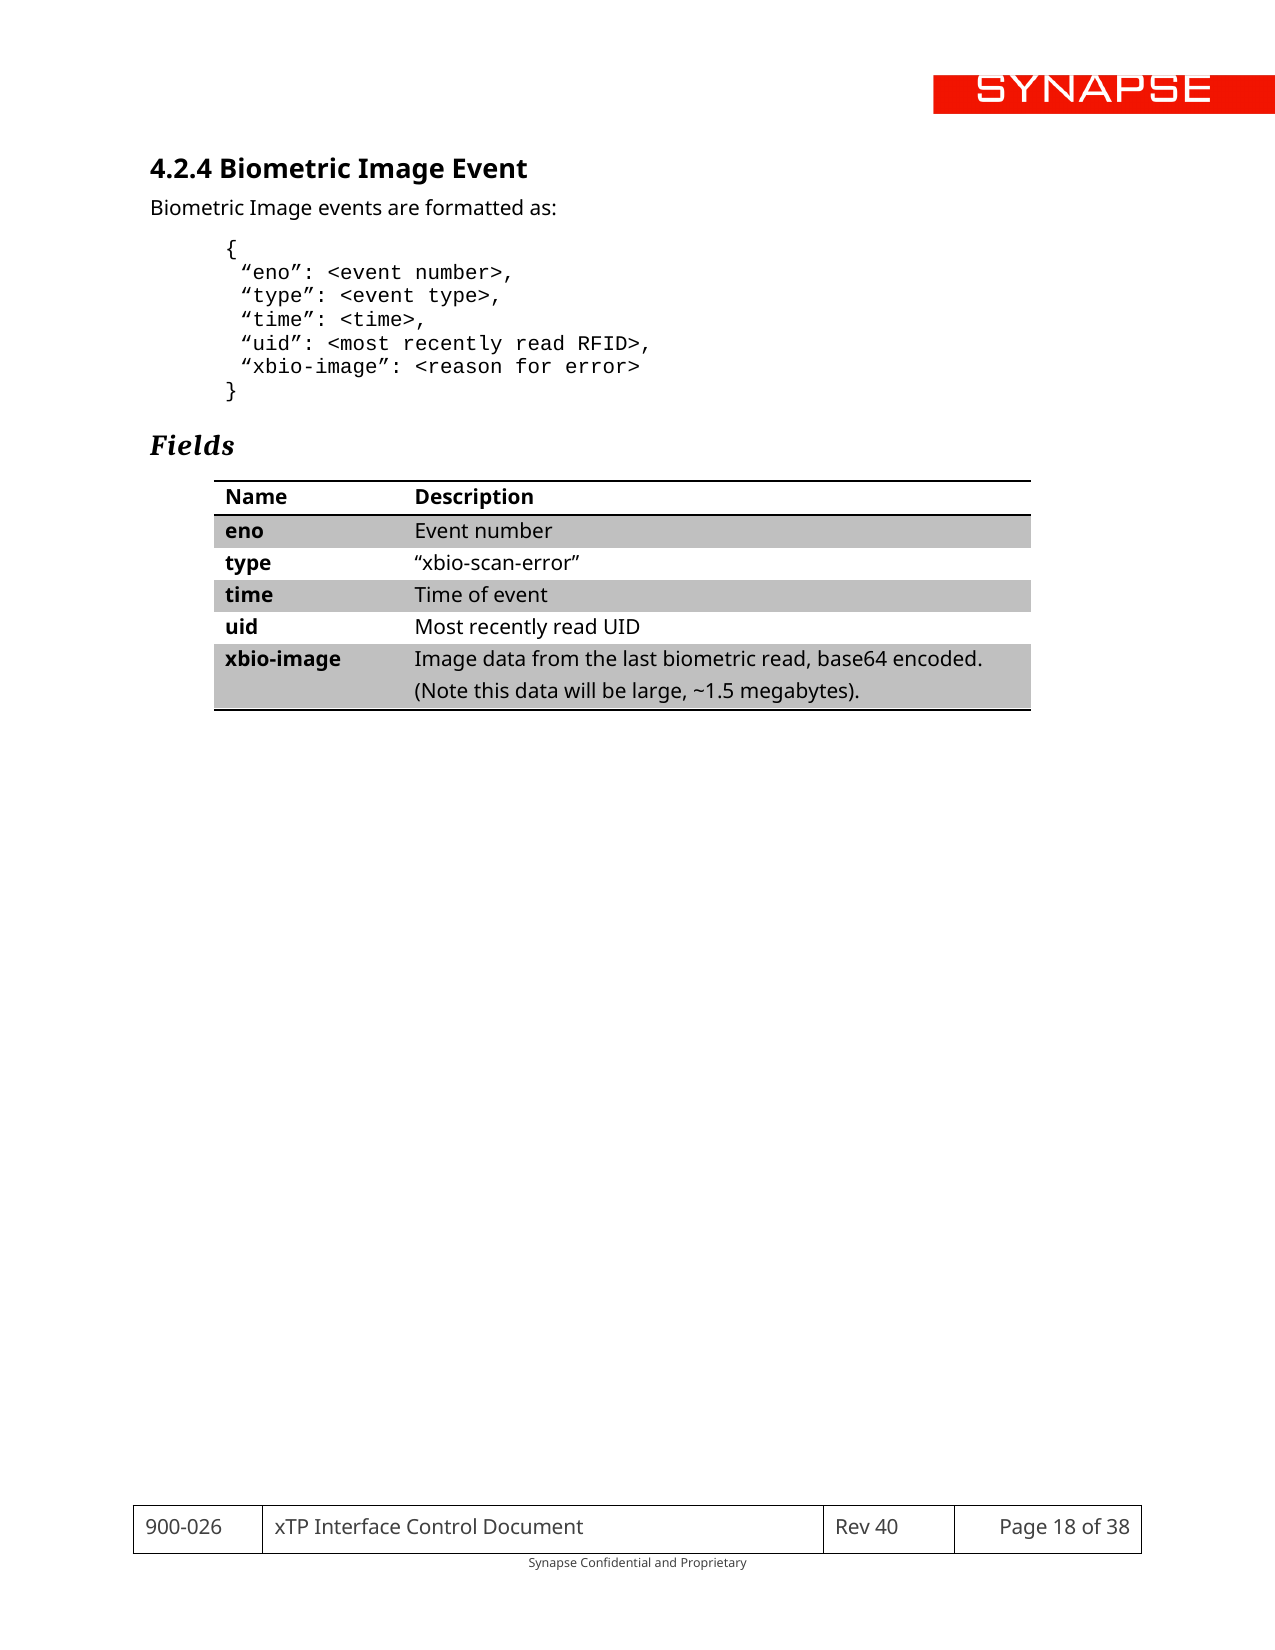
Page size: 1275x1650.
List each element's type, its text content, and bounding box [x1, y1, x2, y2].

table_cell “xbio-scan-error” [403, 548, 1031, 580]
table_cell type [214, 548, 403, 580]
table_cell uid [214, 612, 403, 644]
table_cell xbio-image [214, 644, 403, 708]
table_cell Event number [403, 516, 1031, 548]
table_cell Most recently read UID [403, 612, 1031, 644]
table_cell Time of event [403, 580, 1031, 612]
table_header Name [214, 482, 403, 514]
table_cell eno [214, 516, 403, 548]
table_cell Image data from the last biometric read, base64 encoded. (Note this data will be large, ~1.5 megabytes). [403, 644, 1031, 708]
text “type”: <event type>, [240, 286, 1125, 309]
text Biometric Image events are formatted as: [150, 193, 1125, 222]
text “eno”: <event number>, [240, 262, 1125, 286]
text “time”: <time>, [240, 309, 1125, 333]
text “uid”: <most recently read RFID>, [240, 333, 1125, 356]
text “xbio-image”: <reason for error> [240, 356, 1125, 380]
subtitle Biometric Image Event [150, 150, 1125, 187]
picture [933, 75, 1275, 114]
subtitle Fields [150, 429, 1125, 462]
text { [225, 238, 1125, 262]
text } [225, 380, 1125, 404]
table_header Description [403, 482, 1031, 514]
table_cell time [214, 580, 403, 612]
